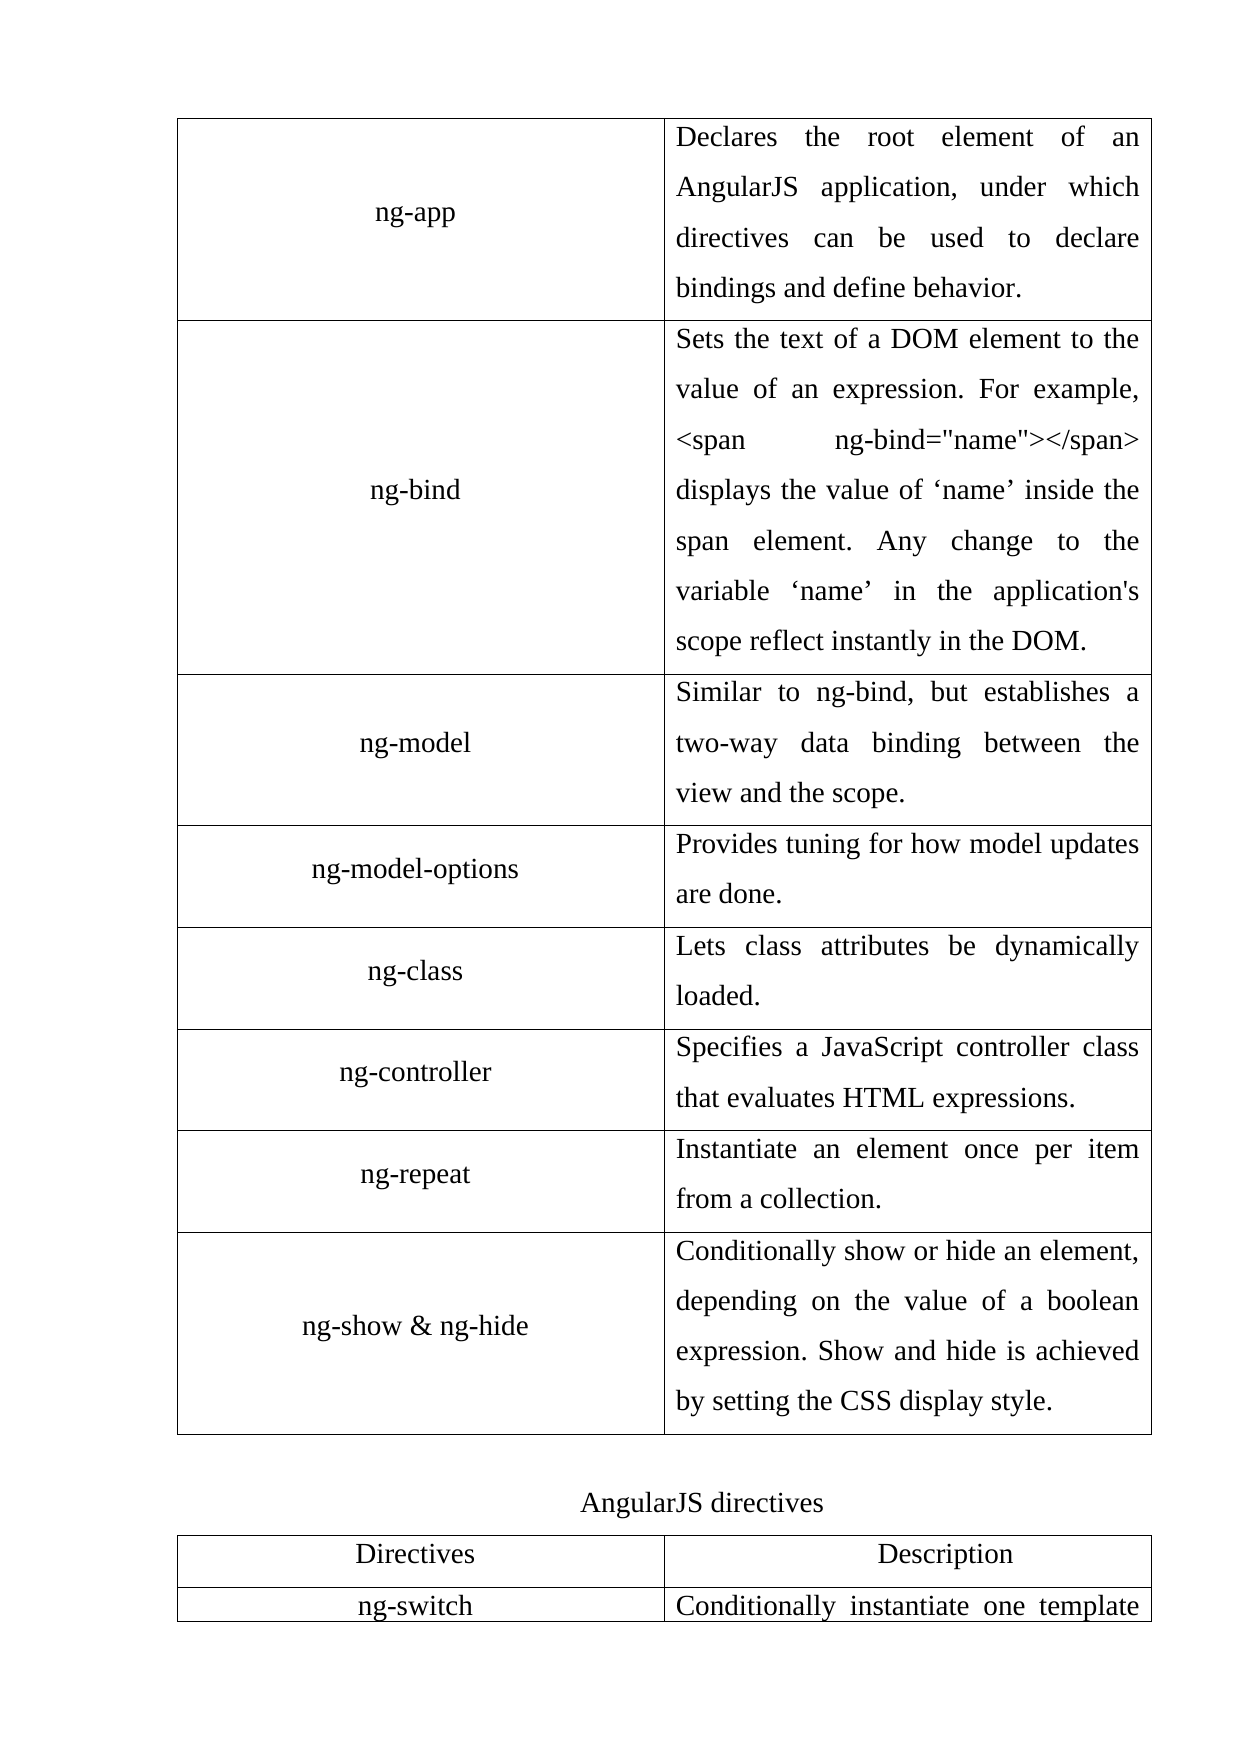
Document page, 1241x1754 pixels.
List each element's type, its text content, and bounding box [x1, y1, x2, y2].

table_cell ng-repeat [178, 1131, 664, 1232]
table_cell ng-switch [178, 1588, 664, 1621]
table_cell Similar to ng-bind, but establishes a two-way data binding between the view and the scope. [665, 675, 1151, 825]
text AngularJS directives [177, 1485, 1152, 1519]
table_cell Instantiate an element once per item from a collection. [665, 1131, 1151, 1232]
table_header Directives [178, 1536, 664, 1587]
table_cell ng-controller [178, 1030, 664, 1130]
table_cell ng-app [178, 119, 664, 320]
table_cell Specifies a JavaScript controller class that evaluates HTML expressions. [665, 1030, 1151, 1130]
table_cell ng-bind [178, 321, 664, 673]
table_cell Conditionally show or hide an element, depending on the value of a boolean expression. Show and hide is achieved by setting the CSS display style. [665, 1233, 1151, 1434]
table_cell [665, 1588, 1151, 1621]
table_cell ng-class [178, 928, 664, 1028]
table_cell Sets the text of a DOM element to the value of an expression. For example, <span ng-bind="name"></span> displays the value of ‘name’ inside the span element. Any change to the variable ‘name’ in the application's scope reflect instantly in the DOM. [665, 321, 1151, 673]
table_cell ng-model [178, 675, 664, 825]
table_cell Provides tuning for how model updates are done. [665, 826, 1151, 927]
table_cell Lets class attributes be dynamically loaded. [665, 928, 1151, 1028]
table_cell Declares the root element of an AngularJS application, under which directives can be used to declare bindings and define behavior. [665, 119, 1151, 320]
table_header Description [665, 1536, 1151, 1587]
table_cell ng-show & ng-hide [178, 1233, 664, 1434]
table_cell ng-model-options [178, 826, 664, 927]
